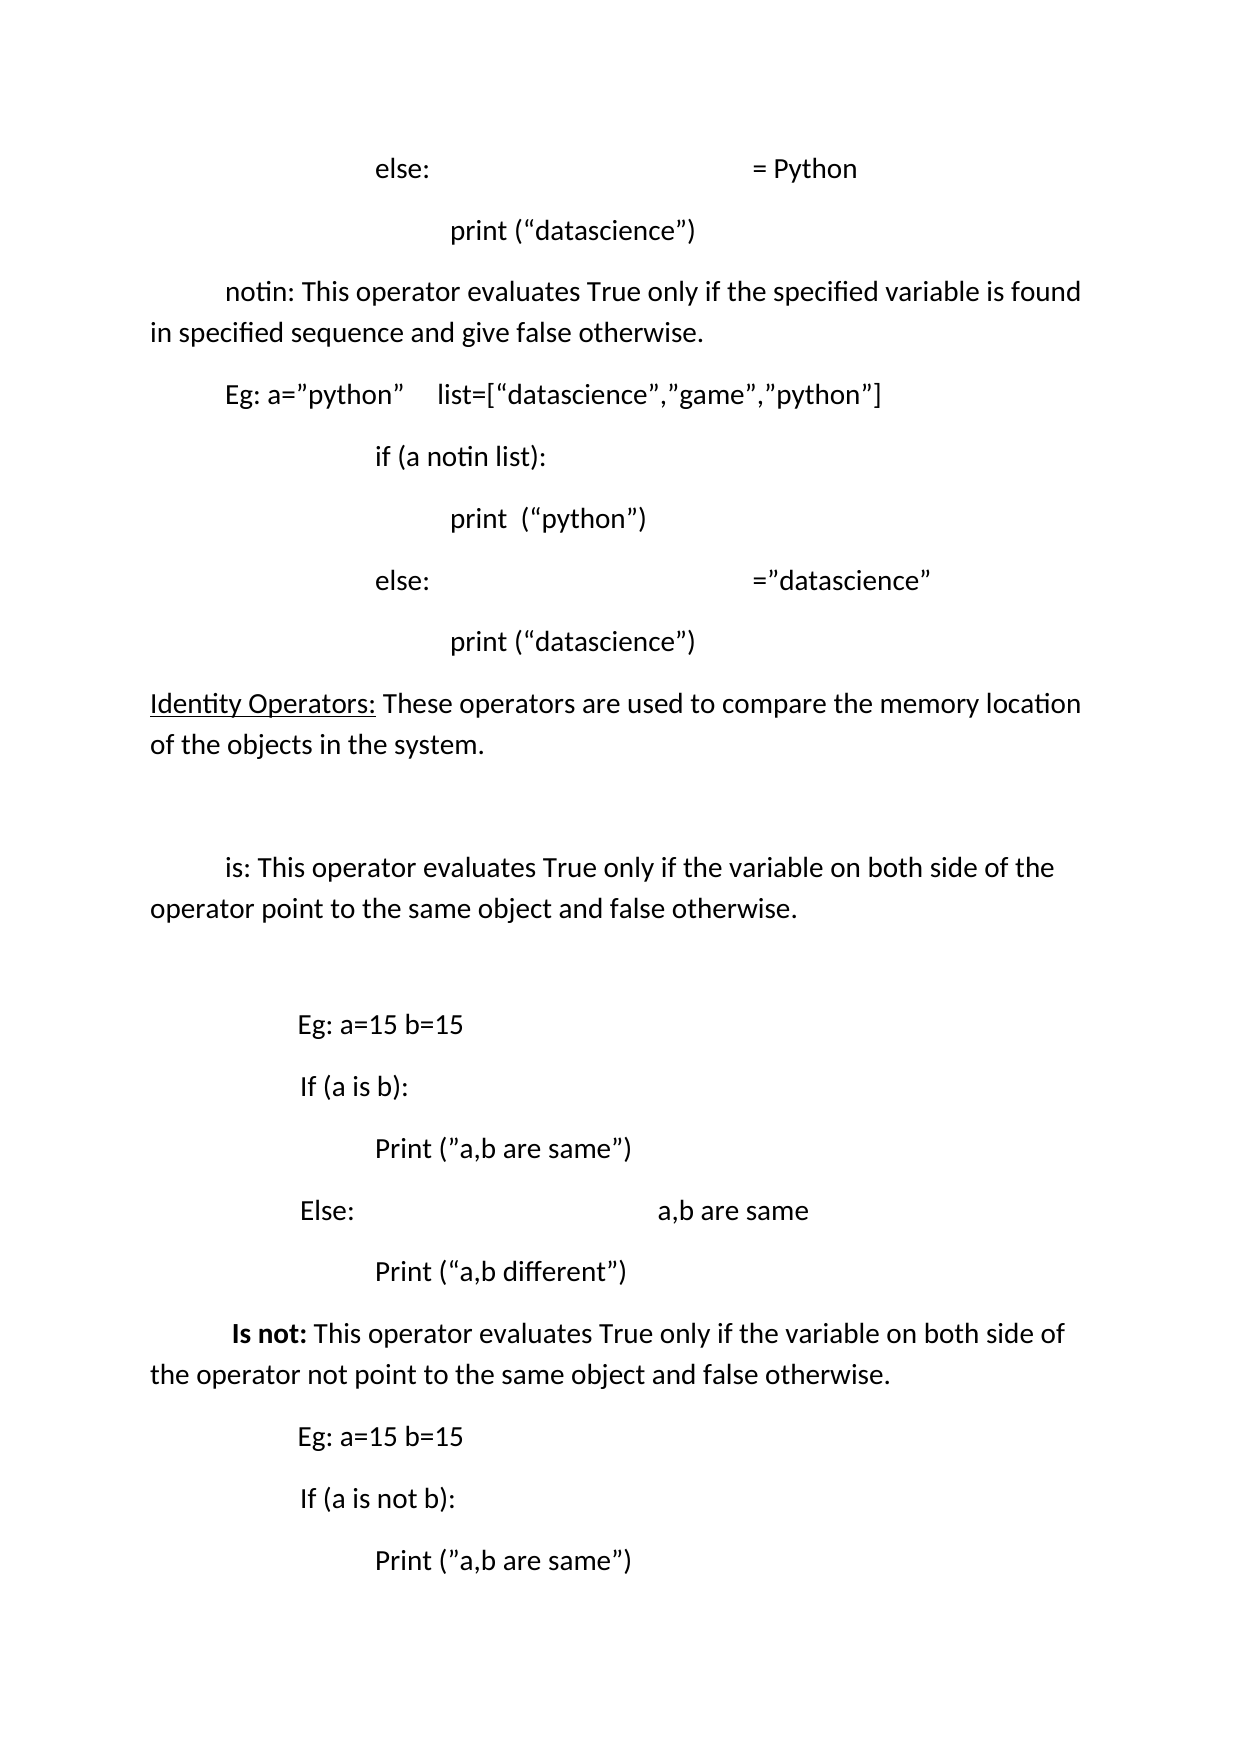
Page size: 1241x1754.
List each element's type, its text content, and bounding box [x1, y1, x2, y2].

text Eg: a=15 b=15 [224, 1418, 1090, 1454]
text Identity Operators: These operators are used to compare the memory location of the objects in the system. [150, 685, 1090, 762]
text print (“datascience”) [150, 212, 1090, 247]
text Else: a,b are same [150, 1192, 1090, 1227]
text else: = Python [150, 150, 1090, 186]
text Print (”a,b are same”) [150, 1130, 1090, 1166]
text print (“datascience”) [150, 623, 1090, 659]
text Eg: a=”python” list=[“datascience”,”game”,”python”] [150, 376, 1090, 412]
text else: =”datascience” [150, 562, 1090, 597]
text Eg: a=15 b=15 [224, 1006, 1090, 1042]
text If (a is b): [150, 1068, 1090, 1104]
text Print (“a,b different”) [150, 1253, 1090, 1289]
text if (a notin list): [150, 438, 1090, 474]
text If (a is not b): [150, 1480, 1090, 1515]
text is: This operator evaluates True only if the variable on both side of the operator point to the same object and false otherwise. [150, 849, 1090, 926]
text Print (”a,b are same”) [150, 1542, 1090, 1577]
text notin: This operator evaluates True only if the specified variable is found in specified sequence and give false otherwise. [150, 273, 1090, 350]
text print (“python”) [150, 500, 1090, 535]
text Is not: This operator evaluates True only if the variable on both side of the operator not point to the same object and false otherwise. [150, 1315, 1090, 1392]
